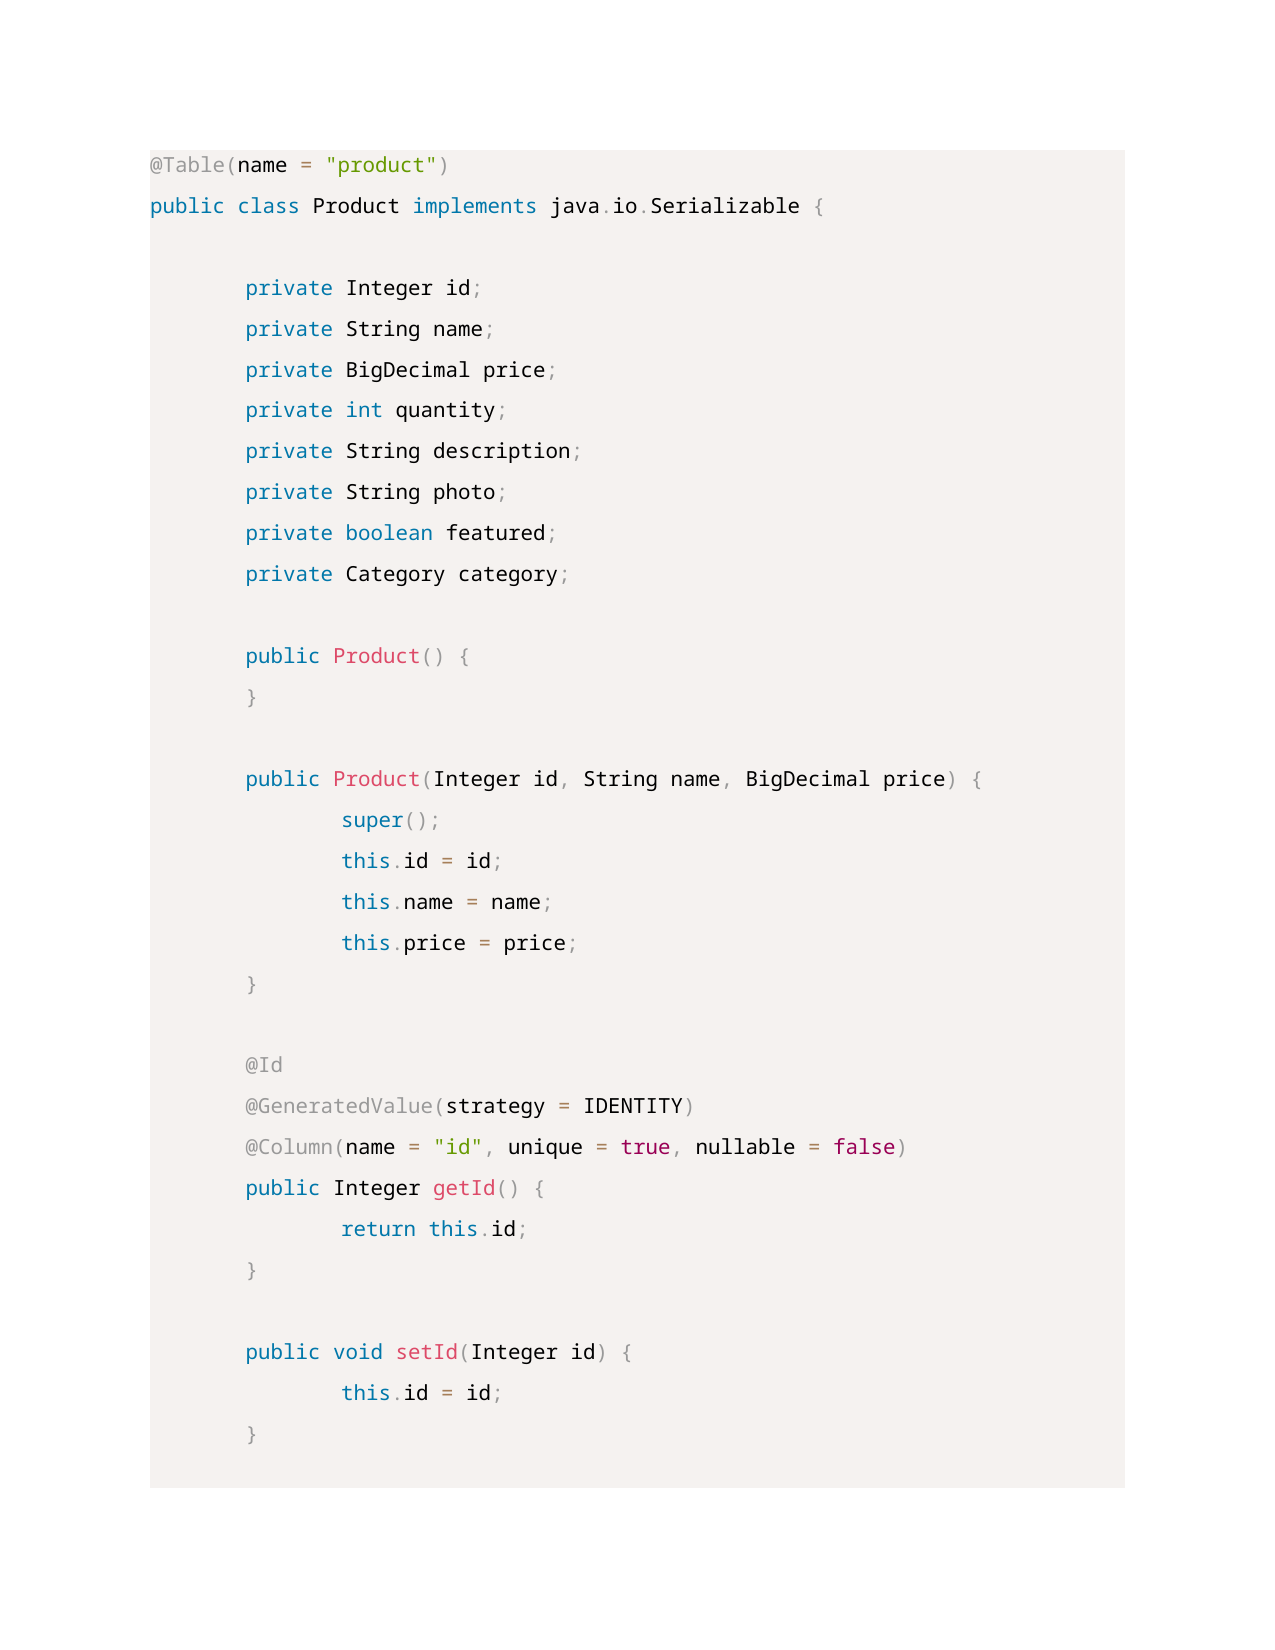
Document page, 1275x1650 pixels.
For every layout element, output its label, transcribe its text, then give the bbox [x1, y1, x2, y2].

text this.id = id; [150, 1378, 1125, 1407]
text private String name; [150, 314, 1125, 342]
text } [150, 1419, 1125, 1447]
text public void setId(Integer id) { [150, 1337, 1125, 1366]
text private boolean featured; [150, 518, 1125, 547]
text } [150, 682, 1125, 711]
text private Integer id; [150, 273, 1125, 301]
text super(); [150, 805, 1125, 833]
text public Product() { [150, 641, 1125, 670]
text } [150, 1255, 1125, 1284]
text private BigDecimal price; [150, 355, 1125, 383]
text public class Product implements java.io.Serializable { [150, 191, 1125, 219]
text return this.id; [150, 1214, 1125, 1243]
text } [150, 969, 1125, 997]
text this.name = name; [150, 887, 1125, 915]
text this.id = id; [150, 846, 1125, 874]
text private String photo; [150, 477, 1125, 506]
text private Category category; [150, 559, 1125, 588]
text @Id [150, 1051, 1125, 1079]
text @Table(name = "product") [150, 150, 1125, 178]
text private String description; [150, 437, 1125, 465]
text @GeneratedValue(strategy = IDENTITY) [150, 1092, 1125, 1120]
text public Integer getId() { [150, 1173, 1125, 1202]
text private int quantity; [150, 396, 1125, 424]
text @Column(name = "id", unique = true, nullable = false) [150, 1132, 1125, 1161]
text this.price = price; [150, 928, 1125, 956]
text public Product(Integer id, String name, BigDecimal price) { [150, 764, 1125, 792]
